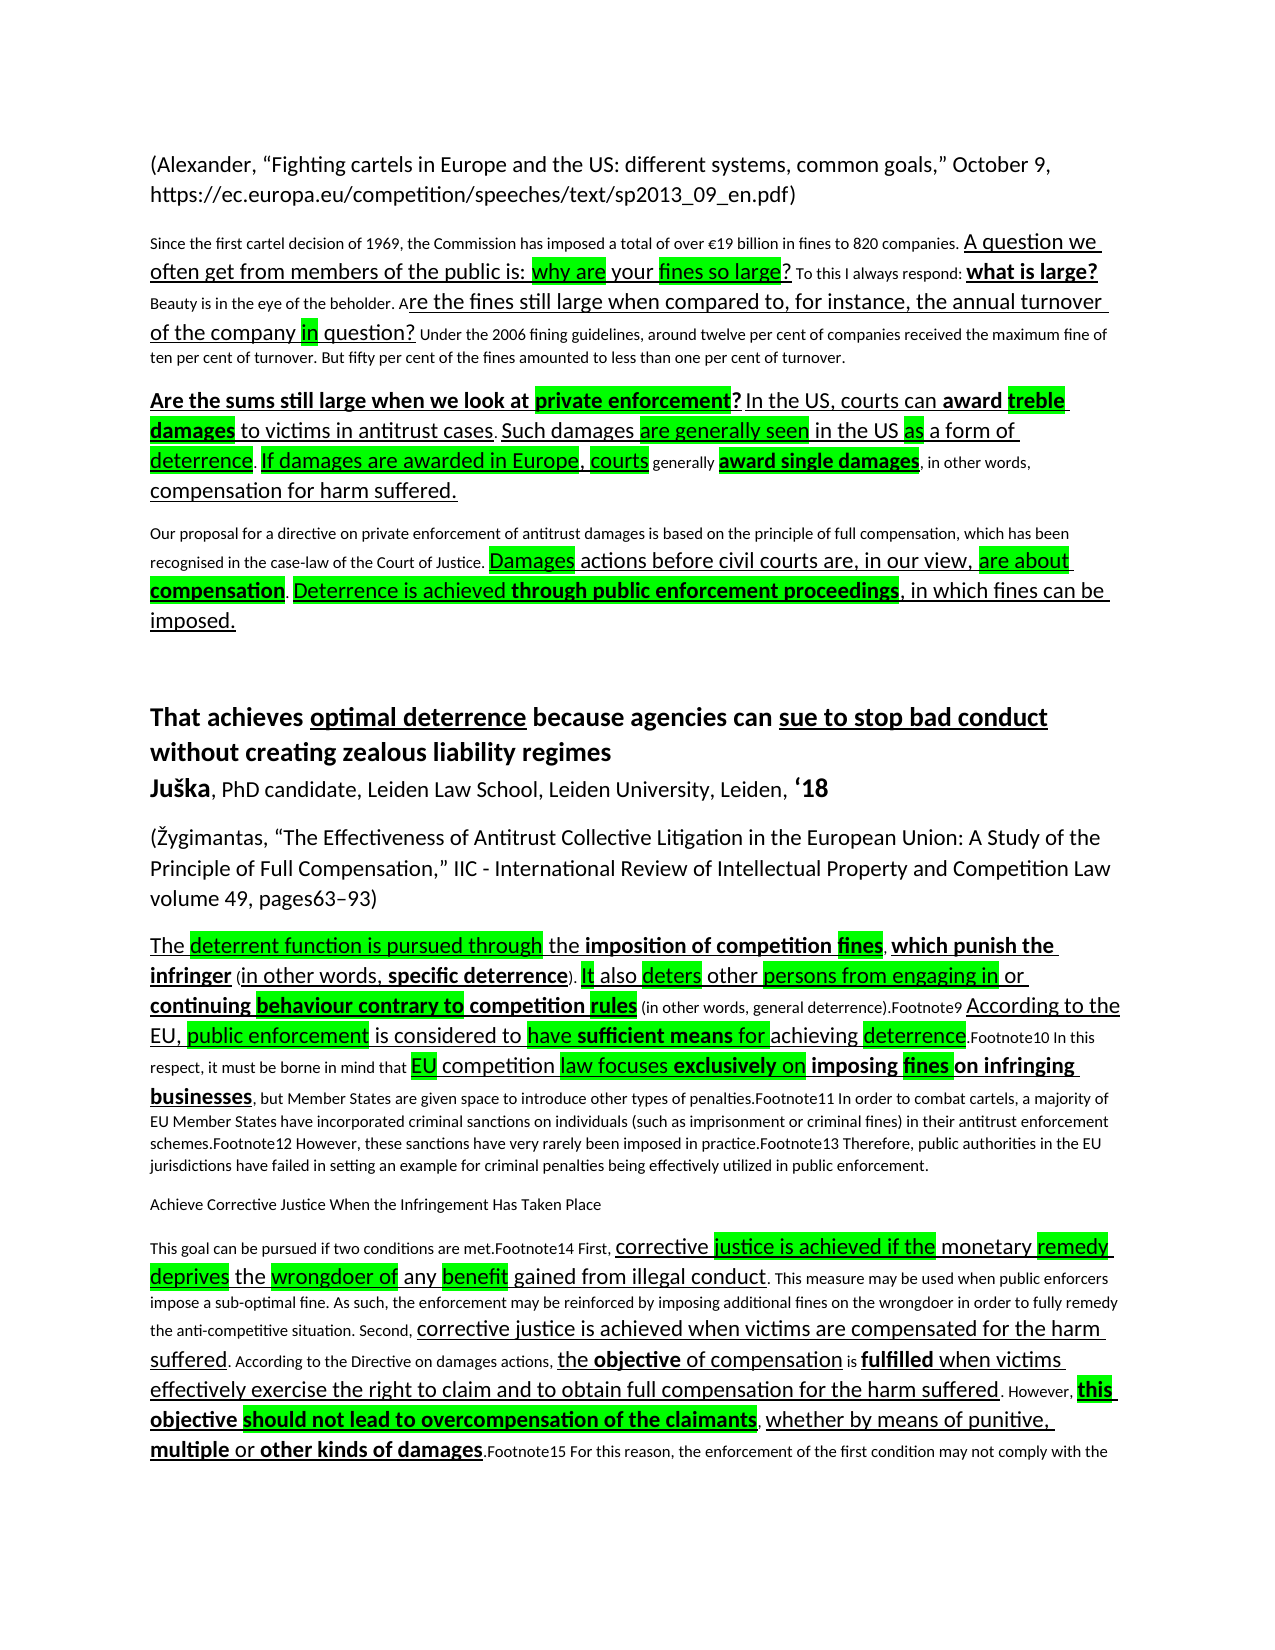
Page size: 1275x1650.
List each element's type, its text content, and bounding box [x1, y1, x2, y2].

text Our proposal for a directive on private enforcement of antitrust damages is based on the principle of full compensation, which has been recognised in the case-law of the Court of Justice. Damages actions before civil courts are, in our view, are about compensation. Deterrence is achieved through public enforcement proceedings, in which fines can be imposed. [150, 523, 1125, 634]
text Juška, PhD candidate, Leiden Law School, Leiden University, Leiden, ‘18 [150, 771, 1125, 804]
text (Alexander, “Fighting cartels in Europe and the US: different systems, common goals,” October 9, https://ec.europa.eu/competition/speeches/text/sp2013_09_en.pdf) [150, 150, 1125, 208]
text (Žygimantas, “The Effectiveness of Antitrust Collective Litigation in the European Union: A Study of the Principle of Full Compensation,” IIC - International Review of Intellectual Property and Competition Law volume 49, pages63–93) [150, 823, 1125, 912]
text Achieve Corrective Justice When the Infringement Has Taken Place [150, 1194, 1125, 1214]
text Are the sums still large when we look at private enforcement? In the US, courts can award treble damages to victims in antitrust cases. Such damages are generally seen in the US as a form of deterrence. If damages are awarded in Europe, courts generally award single damages, in other words, compensation for harm suffered. [150, 386, 1125, 504]
text Since the first cartel decision of 1969, the Commission has imposed a total of over €19 billion in fines to 820 companies. A question we often get from members of the public is: why are your fines so large? To this I always respond: what is large? Beauty is in the eye of the beholder. Are the fines still large when compared to, for instance, the annual turnover of the company in question? Under the 2006 fining guidelines, around twelve per cent of companies received the maximum fine of ten per cent of turnover. But fifty per cent of the fines amounted to less than one per cent of turnover. [150, 227, 1125, 368]
text The deterrent function is pursued through the imposition of competition fines, which punish the infringer (in other words, specific deterrence). It also deters other persons from engaging in or continuing behaviour contrary to competition rules (in other words, general deterrence).Footnote9 According to the EU, public enforcement is considered to have sufficient means for achieving deterrence.Footnote10 In this respect, it must be borne in mind that EU competition law focuses exclusively on imposing fines on infringing businesses, but Member States are given space to introduce other types of penalties.Footnote11 In order to combat cartels, a majority of EU Member States have incorporated criminal sanctions on individuals (such as imprisonment or criminal fines) in their antitrust enforcement schemes.Footnote12 However, these sanctions have very rarely been imposed in practice.Footnote13 Therefore, public authorities in the EU jurisdictions have failed in setting an example for criminal penalties being effectively utilized in public enforcement. [150, 931, 1125, 1176]
text That achieves optimal deterrence because agencies can sue to stop bad conduct without creating zealous liability regimes [150, 700, 1125, 769]
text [150, 1232, 1125, 1463]
